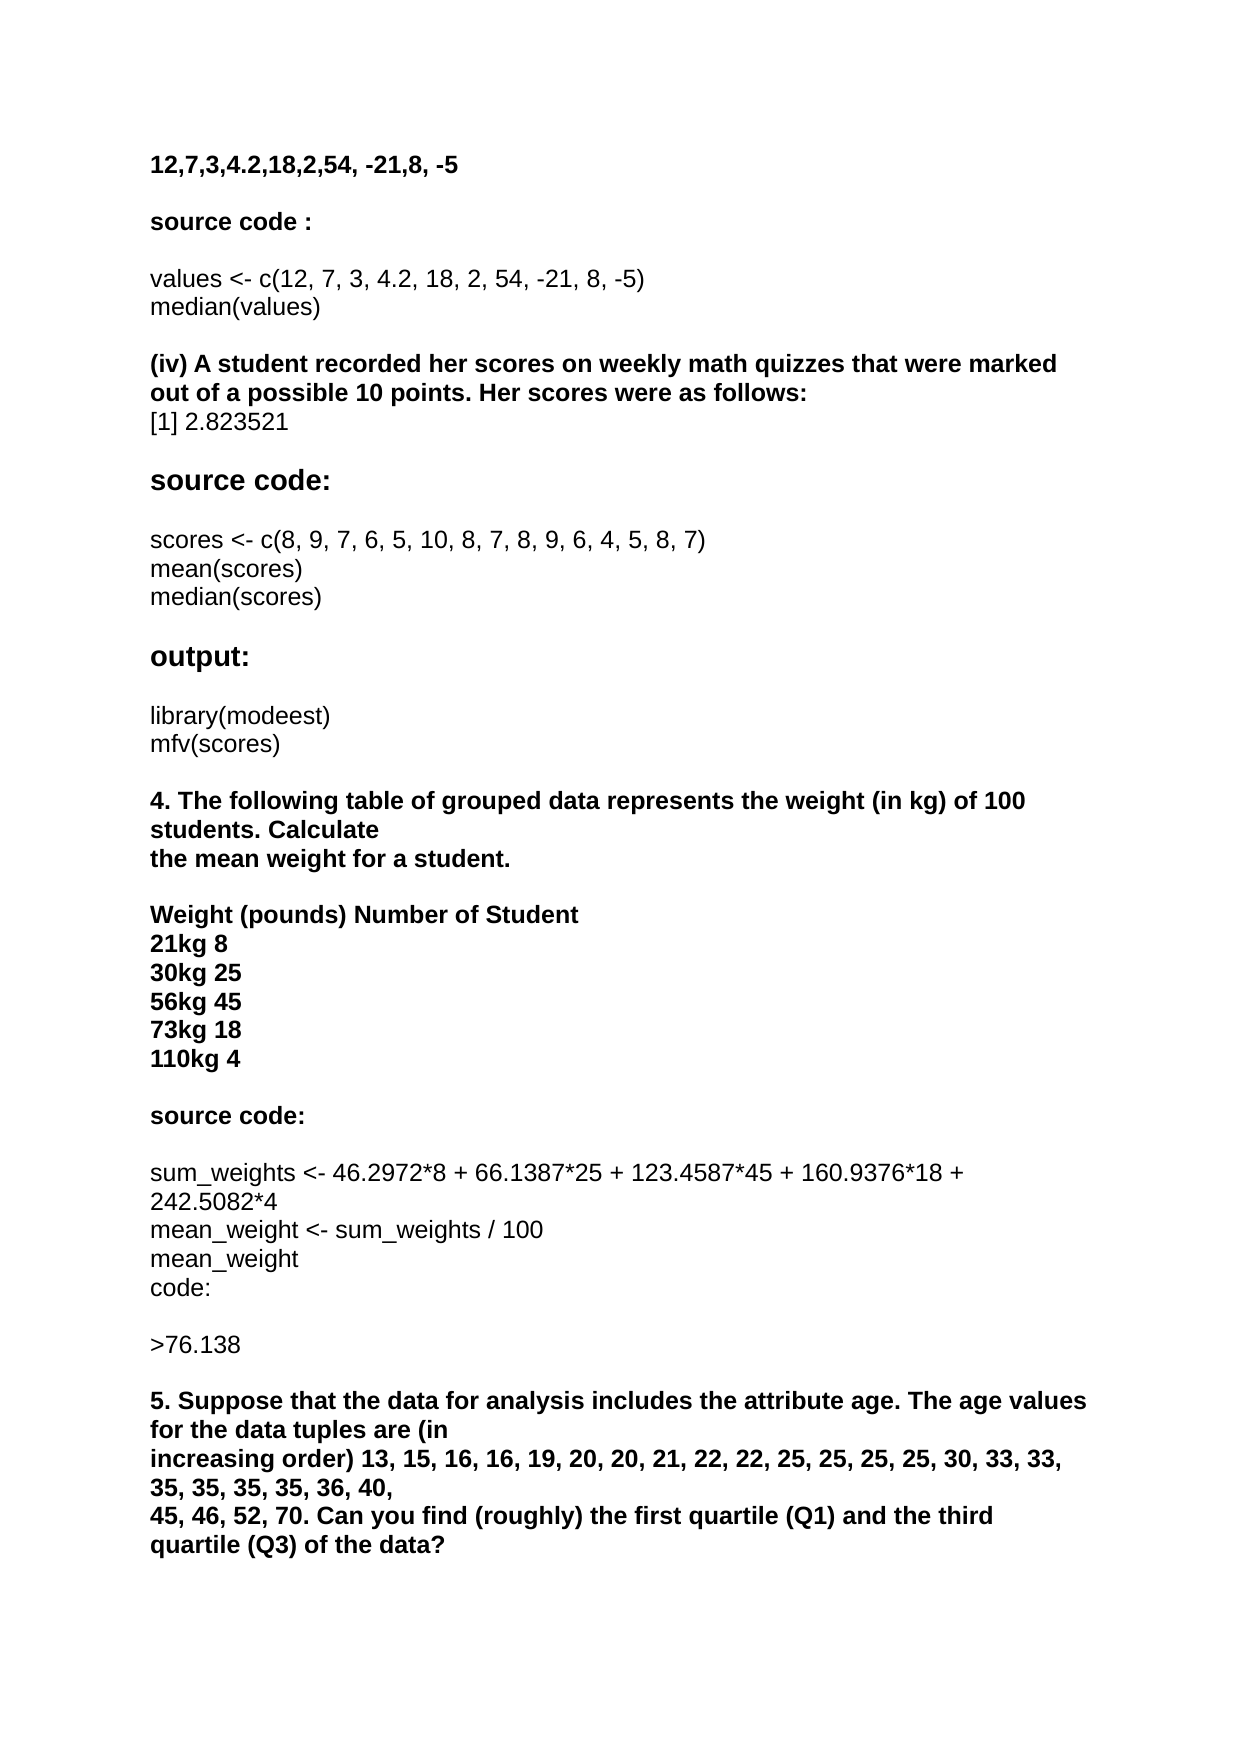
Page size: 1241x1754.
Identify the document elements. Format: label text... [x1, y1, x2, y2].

text median(values) [150, 294, 1090, 322]
text scores <- c(8, 9, 7, 6, 5, 10, 8, 7, 8, 9, 6, 4, 5, 8, 7) [150, 528, 1090, 557]
text code: [150, 1281, 1090, 1309]
text 110kg 4 [150, 1051, 1090, 1079]
text Weight (pounds) Number of Student [150, 907, 1090, 936]
text source code: [150, 1108, 1090, 1137]
text library(modeest) [150, 706, 1090, 734]
text 4. The following table of grouped data represents the weight (in kg) of 100 students. Calculate [150, 792, 1090, 849]
text increasing order) 13, 15, 16, 16, 19, 20, 20, 21, 22, 22, 25, 25, 25, 25, 30, 33, 33, 35, 35, 35, 35, 36, 40, [150, 1453, 1090, 1511]
text values <- c(12, 7, 3, 4.2, 18, 2, 54, -21, 8, -5) [150, 265, 1090, 294]
text source code : [150, 207, 1090, 236]
text the mean weight for a student. [150, 849, 1090, 878]
text 5. Suppose that the data for analysis includes the attribute age. The age values for the data tuples are (in [150, 1396, 1090, 1453]
text mean(scores) [150, 557, 1090, 586]
text mean_weight <- sum_weights / 100 [150, 1223, 1090, 1252]
text output: [150, 643, 1090, 677]
text [1] 2.823521 [150, 409, 1090, 437]
text 12,7,3,4.2,18,2,54, -21,8, -5 [150, 150, 1090, 179]
text (iv) A student recorded her scores on weekly math quizzes that were marked out of a possible 10 points. Her scores were as follows: [150, 351, 1090, 409]
text >76.138 [150, 1338, 1090, 1367]
text 56kg 45 [150, 993, 1090, 1022]
text source code: [150, 466, 1090, 500]
text 73kg 18 [150, 1022, 1090, 1051]
text mean_weight [150, 1252, 1090, 1281]
text 45, 46, 52, 70. Can you find (roughly) the first quartile (Q1) and the third quartile (Q3) of the data? [150, 1511, 1090, 1568]
text median(scores) [150, 586, 1090, 615]
text 30kg 25 [150, 964, 1090, 993]
text 21kg 8 [150, 936, 1090, 964]
text mfv(scores) [150, 734, 1090, 763]
text sum_weights <- 46.2972*8 + 66.1387*25 + 123.4587*45 + 160.9376*18 + 242.5082*4 [150, 1166, 1090, 1223]
